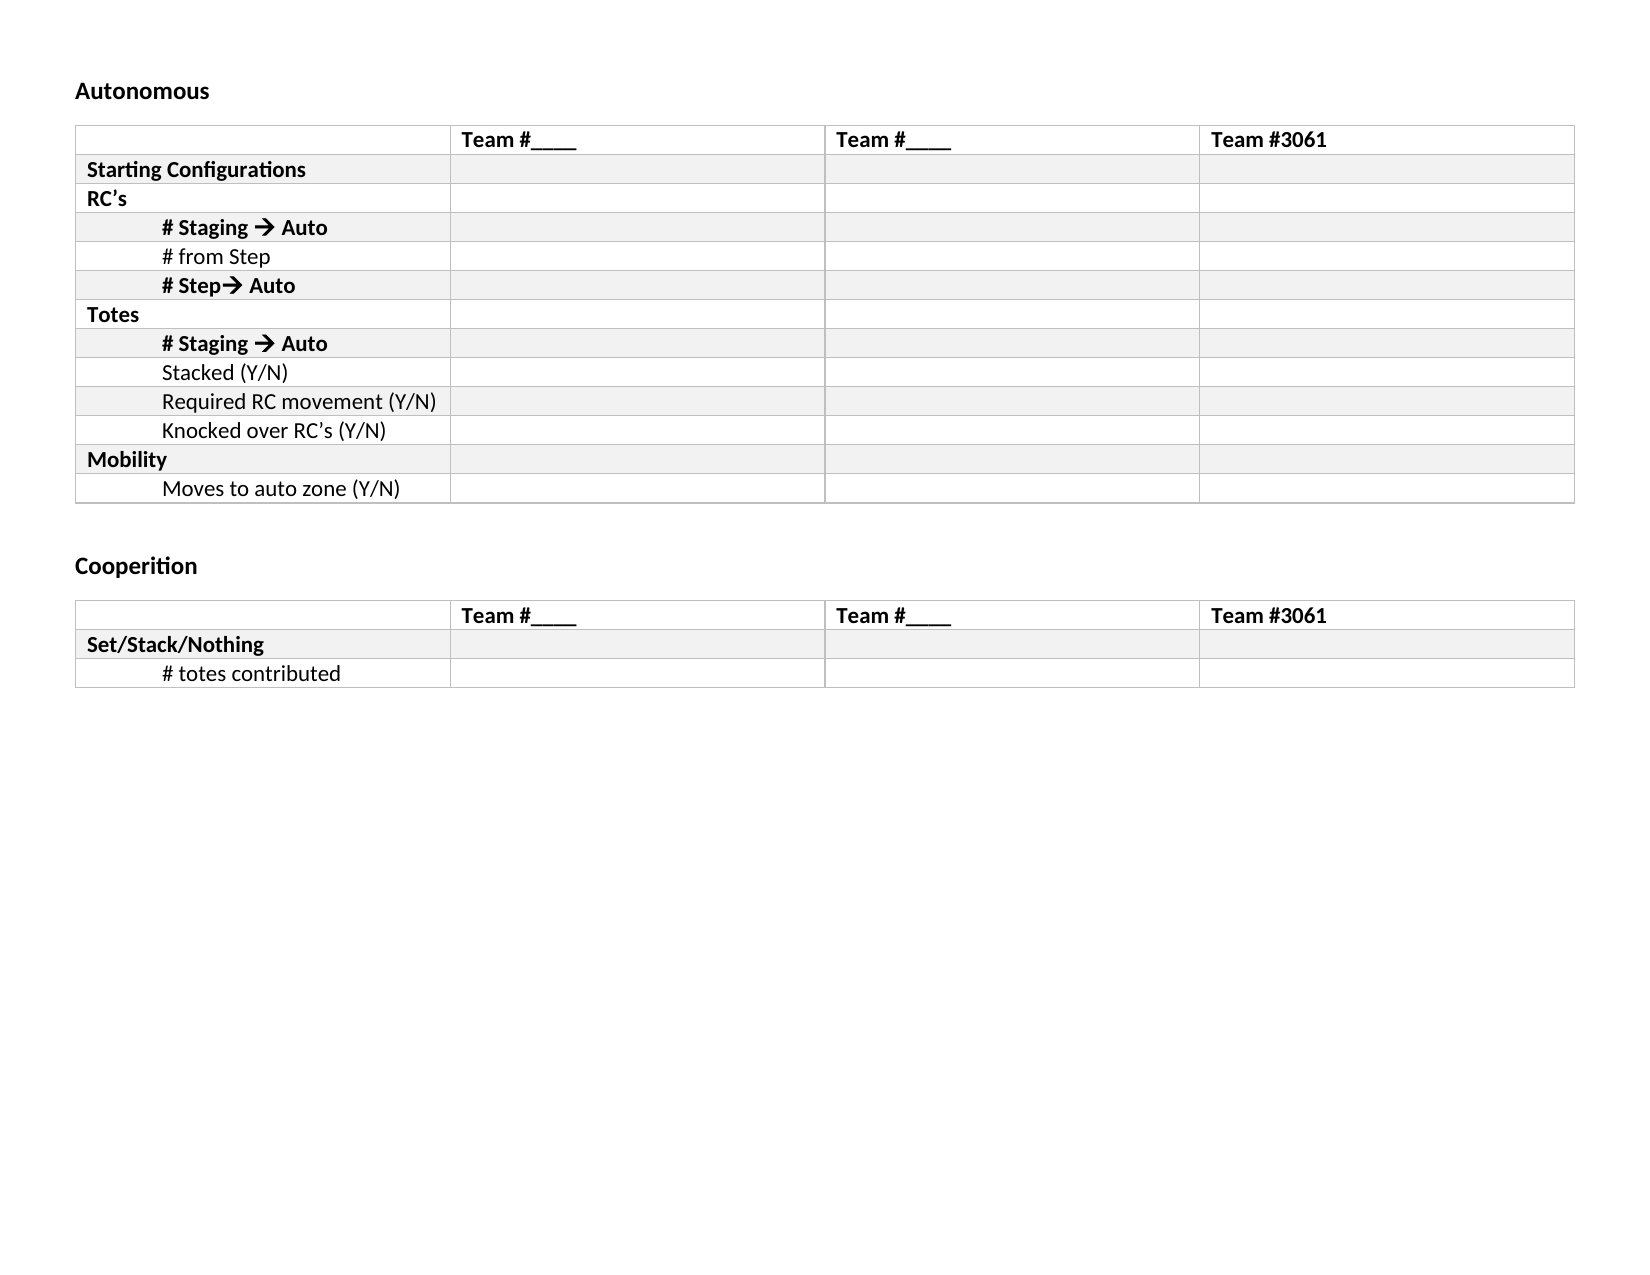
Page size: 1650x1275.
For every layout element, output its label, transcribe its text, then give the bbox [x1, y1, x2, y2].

table_cell [826, 155, 1199, 183]
table_cell [1200, 445, 1574, 473]
table_cell [826, 213, 1199, 241]
table_cell [826, 184, 1199, 212]
table_cell [826, 630, 1199, 658]
table_cell RC’s [76, 184, 450, 212]
table_cell [1200, 358, 1574, 386]
table_cell Moves to auto zone (Y/N) [76, 474, 450, 502]
table_cell # Staging Auto [76, 213, 450, 241]
table_cell [1200, 329, 1574, 357]
table_cell [826, 358, 1199, 386]
table_cell [1200, 213, 1574, 241]
table_cell [826, 659, 1199, 687]
table_cell [1200, 474, 1574, 502]
table_cell Totes [76, 300, 450, 328]
table_cell # Step Auto [76, 271, 450, 299]
table_cell Knocked over RC’s (Y/N) [76, 416, 450, 444]
table_cell [451, 474, 824, 502]
text Cooperition [75, 550, 1575, 581]
table_cell [1200, 300, 1574, 328]
table_cell [451, 242, 824, 270]
table_cell [451, 630, 824, 658]
table_cell # from Step [76, 242, 450, 270]
table_cell [1200, 184, 1574, 212]
table_cell # totes contributed [76, 659, 450, 687]
table_cell [826, 474, 1199, 502]
table_cell [826, 329, 1199, 357]
table_cell Mobility [76, 445, 450, 473]
table_cell Stacked (Y/N) [76, 358, 450, 386]
table_cell [1200, 416, 1574, 444]
table_cell [1200, 630, 1574, 658]
table_cell [451, 659, 824, 687]
table_cell [1200, 387, 1574, 415]
table_cell [1200, 155, 1574, 183]
table_header Team #____ [451, 601, 824, 629]
table_cell # Staging Auto [76, 329, 450, 357]
table_header Team #____ [826, 126, 1199, 154]
table_cell [826, 387, 1199, 415]
table_cell [826, 300, 1199, 328]
table_cell [826, 416, 1199, 444]
table_cell [451, 213, 824, 241]
table_header [76, 601, 450, 629]
table_cell [826, 445, 1199, 473]
table_cell [451, 445, 824, 473]
table_cell [451, 387, 824, 415]
table_header Team #3061 [1200, 126, 1574, 154]
table_header Team #____ [826, 601, 1199, 629]
table_cell [451, 155, 824, 183]
table_cell [451, 184, 824, 212]
table_cell [826, 242, 1199, 270]
table_cell [451, 416, 824, 444]
text Autonomous [75, 75, 1575, 106]
table_cell Starting Configurations [76, 155, 450, 183]
table_cell [826, 271, 1199, 299]
table_header [76, 126, 450, 154]
table_cell Required RC movement (Y/N) [76, 387, 450, 415]
table_cell [1200, 659, 1574, 687]
table_cell Set/Stack/Nothing [76, 630, 450, 658]
table_cell [451, 358, 824, 386]
table_header Team #____ [451, 126, 824, 154]
table_cell [451, 271, 824, 299]
table_cell [451, 300, 824, 328]
table_cell [1200, 242, 1574, 270]
table_header Team #3061 [1200, 601, 1574, 629]
table_cell [1200, 271, 1574, 299]
table_cell [451, 329, 824, 357]
